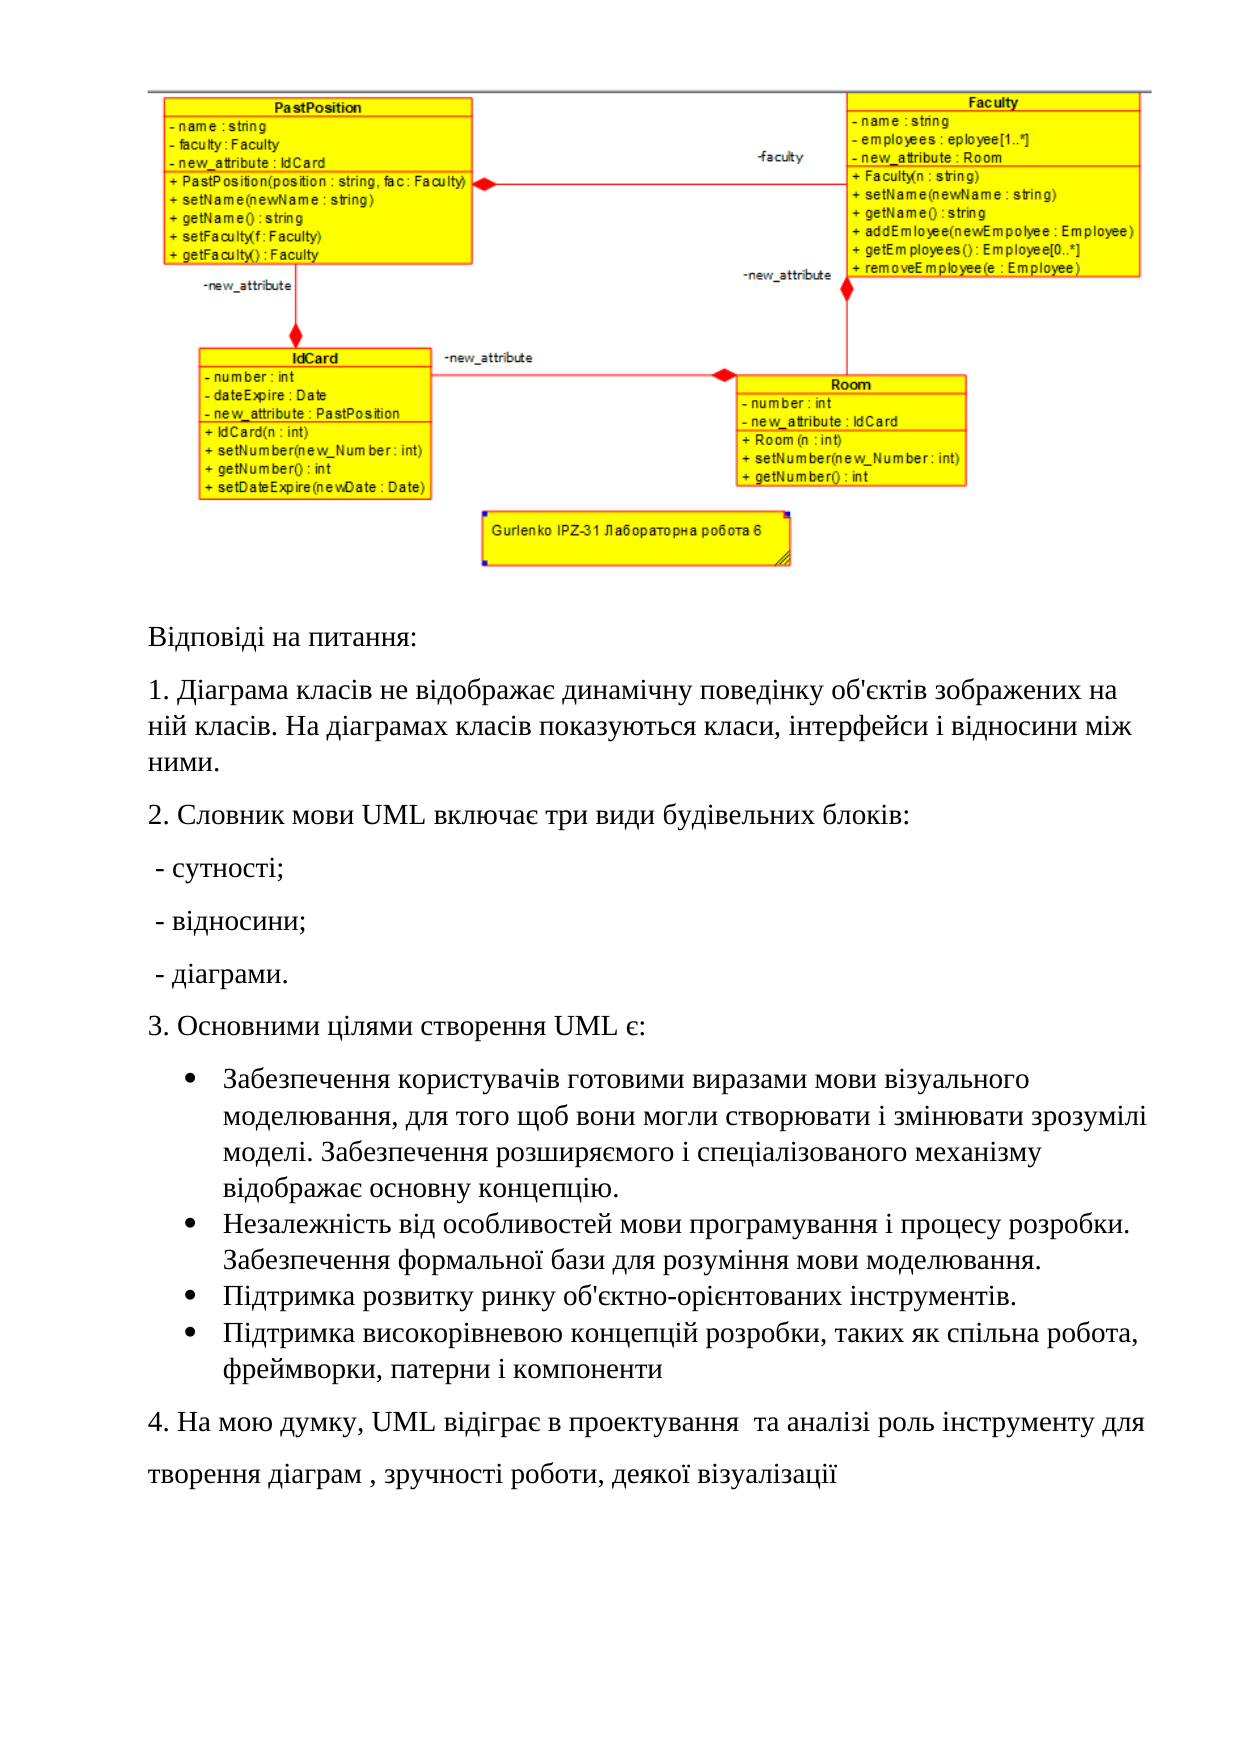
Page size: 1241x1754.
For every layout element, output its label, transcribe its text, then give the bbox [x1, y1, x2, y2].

list Підтримка високорівневою концепцій розробки, таких як спільна робота, фреймворки, патерни і компоненти [185, 1315, 1152, 1384]
picture [147, 88, 1152, 571]
text - відносини; [148, 903, 1152, 936]
text 3. Основними цілями створення UML є: [148, 1008, 1152, 1042]
text - сутності; [148, 850, 1152, 884]
text 2. Словник мови UML включає три види будівельних блоків: [148, 797, 1152, 831]
text 4. На мою думку, UML відіграє в проектування та аналізі роль інструменту для [148, 1404, 1152, 1437]
text Відповіді на питання: [148, 619, 1152, 653]
list Підтримка розвитку ринку об'єктно-орієнтованих інструментів. [185, 1278, 1152, 1312]
text творення діаграм , зручності роботи, деякої візуалізації [148, 1457, 1152, 1490]
text - діаграми. [148, 956, 1152, 989]
list Забезпечення користувачів готовими виразами мови візуального моделювання, для того щоб вони могли створювати і змінювати зрозумілі моделі. Забезпечення розширяємого і спеціалізованого механізму відображає основну концепцію. [185, 1061, 1152, 1203]
text 1. Діаграма класів не відображає динамічну поведінку об'єктів зображених на ній класів. На діаграмах класів показуються класи, інтерфейси і відносини між ними. [148, 672, 1152, 778]
list Незалежність від особливостей мови програмування і процесу розробки. Забезпечення формальної бази для розуміння мови моделювання. [185, 1206, 1152, 1276]
